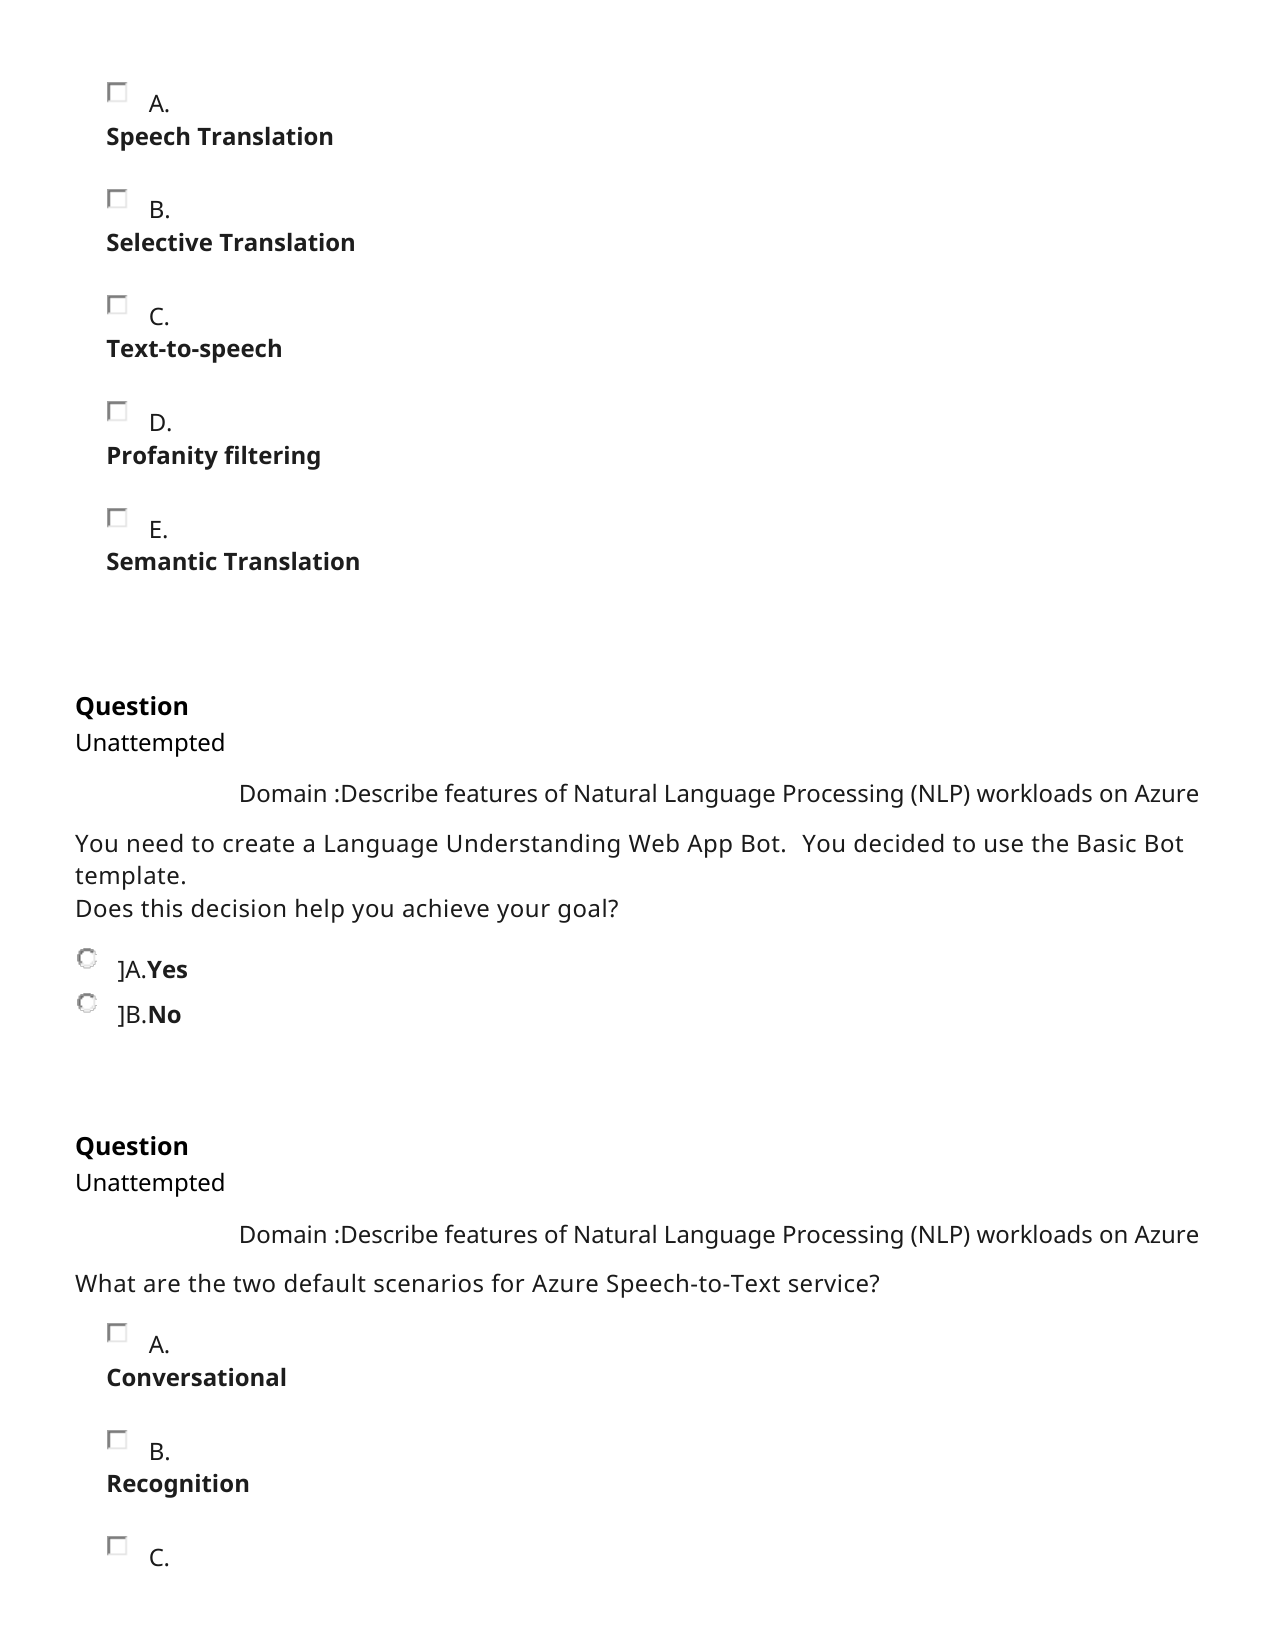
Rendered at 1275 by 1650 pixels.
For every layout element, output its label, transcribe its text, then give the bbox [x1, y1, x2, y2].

text ]A.Yes [75, 941, 1200, 986]
text Domain :Describe features of Natural Language Processing (NLP) workloads on Azure [75, 1217, 1200, 1250]
text You need to create a Language Understanding Web App Bot. You decided to use the Basic Bot template. [75, 827, 1200, 892]
text C. [106, 288, 1200, 332]
text Speech Translation [106, 119, 1200, 152]
text Recognition [106, 1467, 1200, 1499]
text Unattempted [75, 1166, 1200, 1198]
text Text-to-speech [106, 332, 1200, 365]
text D. [106, 394, 1200, 439]
text B. [106, 1422, 1200, 1467]
text A. [106, 1316, 1200, 1361]
text What are the two default scenarios for Azure Speech-to-Text service? [75, 1267, 1200, 1299]
text Domain :Describe features of Natural Language Processing (NLP) workloads on Azure [75, 777, 1200, 810]
text B. [106, 181, 1200, 226]
text Unattempted [75, 725, 1200, 758]
text Profanity filtering [106, 439, 1200, 471]
text Semantic Translation [106, 545, 1200, 578]
subtitle Question 32 [75, 689, 1200, 723]
subtitle Question 33 [75, 1129, 1200, 1163]
text A. [106, 75, 1200, 119]
text Selective Translation [106, 226, 1200, 258]
text E. [106, 500, 1200, 545]
text Does this decision help you achieve your goal? [75, 892, 1200, 924]
text C. [106, 1529, 1200, 1573]
text ]B.No [75, 986, 1200, 1030]
text Conversational [106, 1361, 1200, 1393]
